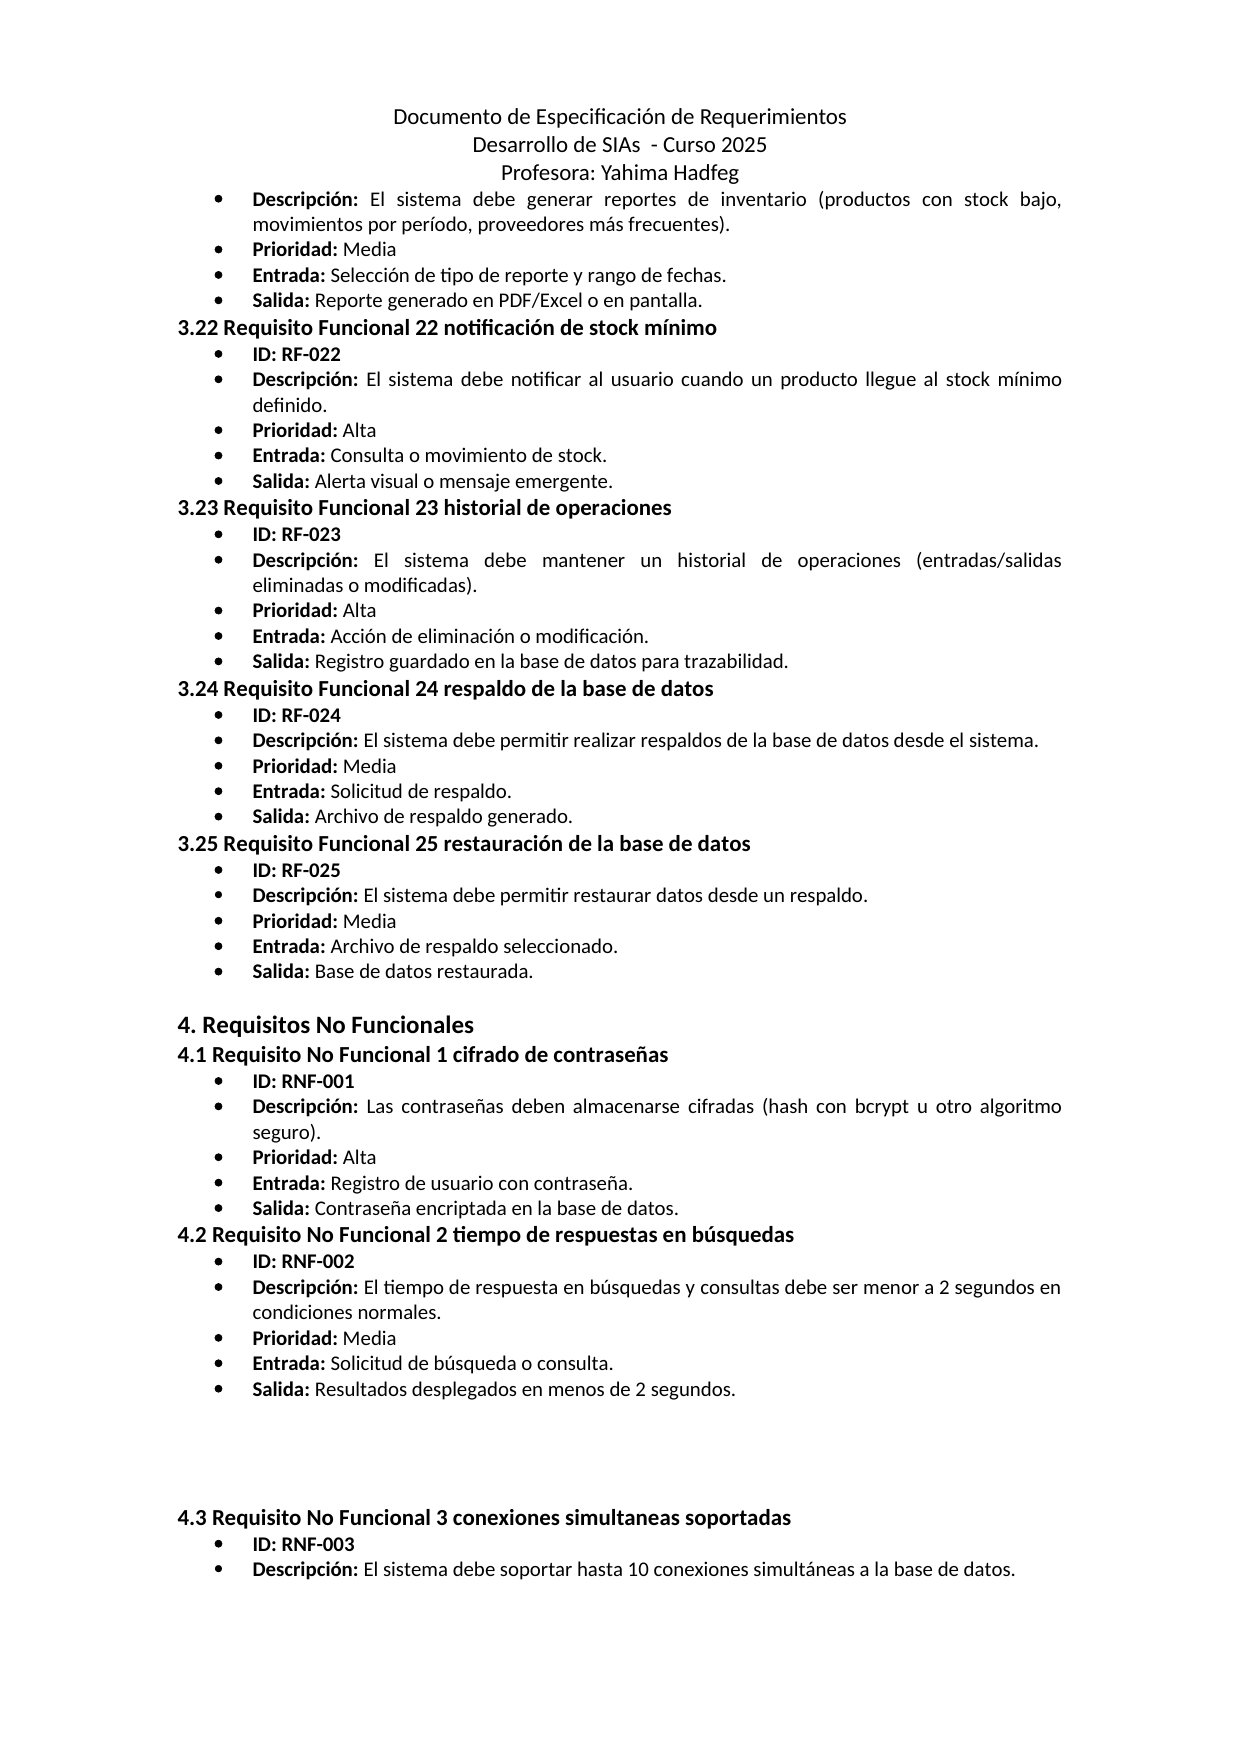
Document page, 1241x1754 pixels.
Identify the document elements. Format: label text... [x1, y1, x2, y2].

text 3.22 Requisito Funcional 22 notificación de stock mínimo [177, 313, 1063, 341]
list Prioridad: Alta [215, 598, 1063, 623]
list Entrada: Acción de eliminación o modificación. [215, 623, 1063, 648]
list Prioridad: Media [215, 237, 1063, 262]
text 3.24 Requisito Funcional 24 respaldo de la base de datos [177, 674, 1063, 702]
text 4.3 Requisito No Funcional 3 conexiones simultaneas soportadas [177, 1503, 1063, 1531]
text 3.25 Requisito Funcional 25 restauración de la base de datos [177, 829, 1063, 857]
list Descripción: El sistema debe notificar al usuario cuando un producto llegue al stock mínimo definido. [215, 366, 1063, 417]
list Salida: Archivo de respaldo generado. [215, 804, 1063, 829]
list ID: RF-024 [215, 702, 1063, 727]
list Entrada: Solicitud de búsqueda o consulta. [215, 1350, 1063, 1376]
list Entrada: Registro de usuario con contraseña. [215, 1170, 1063, 1195]
list Entrada: Consulta o movimiento de stock. [215, 443, 1063, 468]
list Descripción: El sistema debe permitir realizar respaldos de la base de datos desde el sistema. [215, 727, 1063, 753]
list Prioridad: Media [215, 753, 1063, 778]
list ID: RNF-003 [215, 1531, 1063, 1556]
list Descripción: El sistema debe mantener un historial de operaciones (entradas/salidas eliminadas o modificadas). [215, 547, 1063, 598]
list Salida: Resultados desplegados en menos de 2 segundos. [215, 1376, 1063, 1401]
list Entrada: Selección de tipo de reporte y rango de fechas. [215, 262, 1063, 287]
list Salida: Base de datos restaurada. [215, 959, 1063, 984]
list ID: RF-023 [215, 521, 1063, 547]
list ID: RNF-001 [215, 1068, 1063, 1093]
text 4.1 Requisito No Funcional 1 cifrado de contraseñas [177, 1040, 1063, 1068]
list Descripción: El sistema debe generar reportes de inventario (productos con stock bajo, movimientos por período, proveedores más frecuentes). [215, 186, 1063, 237]
list Entrada: Archivo de respaldo seleccionado. [215, 933, 1063, 959]
list Salida: Contraseña encriptada en la base de datos. [215, 1195, 1063, 1221]
text 4.2 Requisito No Funcional 2 tiempo de respuestas en búsquedas [177, 1221, 1063, 1249]
list Descripción: El sistema debe soportar hasta 10 conexiones simultáneas a la base de datos. [215, 1556, 1063, 1582]
list Descripción: El sistema debe permitir restaurar datos desde un respaldo. [215, 882, 1063, 908]
list Entrada: Solicitud de respaldo. [215, 778, 1063, 804]
list Prioridad: Media [215, 908, 1063, 933]
list ID: RF-025 [215, 857, 1063, 882]
list Prioridad: Media [215, 1325, 1063, 1350]
list ID: RF-022 [215, 341, 1063, 366]
list Salida: Registro guardado en la base de datos para trazabilidad. [215, 648, 1063, 674]
list ID: RNF-002 [215, 1249, 1063, 1274]
list Prioridad: Alta [215, 1144, 1063, 1170]
list Descripción: El tiempo de respuesta en búsquedas y consultas debe ser menor a 2 segundos en condiciones normales. [215, 1274, 1063, 1325]
list Salida: Alerta visual o mensaje emergente. [215, 468, 1063, 493]
text 4. Requisitos No Funcionales [177, 1009, 1063, 1040]
list Prioridad: Alta [215, 417, 1063, 443]
list Descripción: Las contraseñas deben almacenarse cifradas (hash con bcrypt u otro algoritmo seguro). [215, 1093, 1063, 1144]
list Salida: Reporte generado en PDF/Excel o en pantalla. [215, 287, 1063, 313]
text 3.23 Requisito Funcional 23 historial de operaciones [177, 493, 1063, 521]
